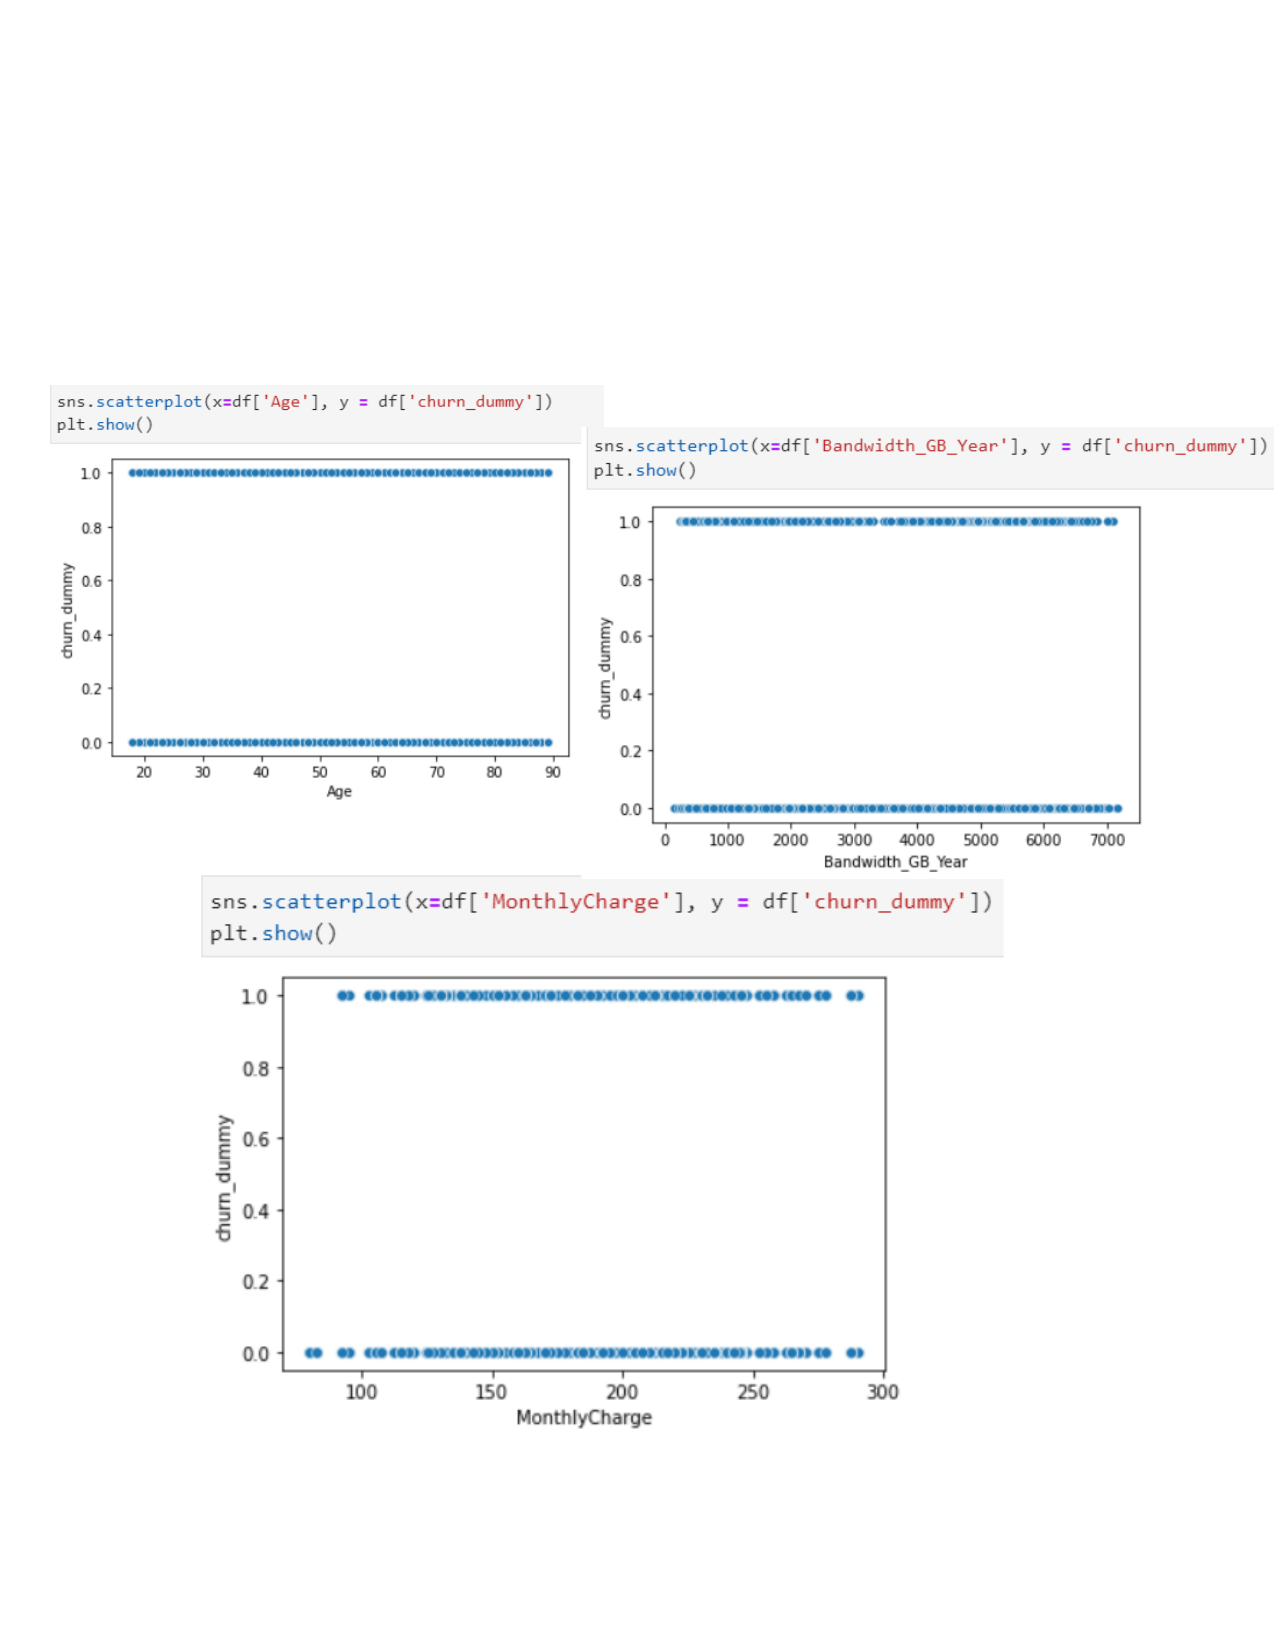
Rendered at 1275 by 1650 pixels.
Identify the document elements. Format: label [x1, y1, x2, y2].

picture [47, 385, 1274, 1449]
